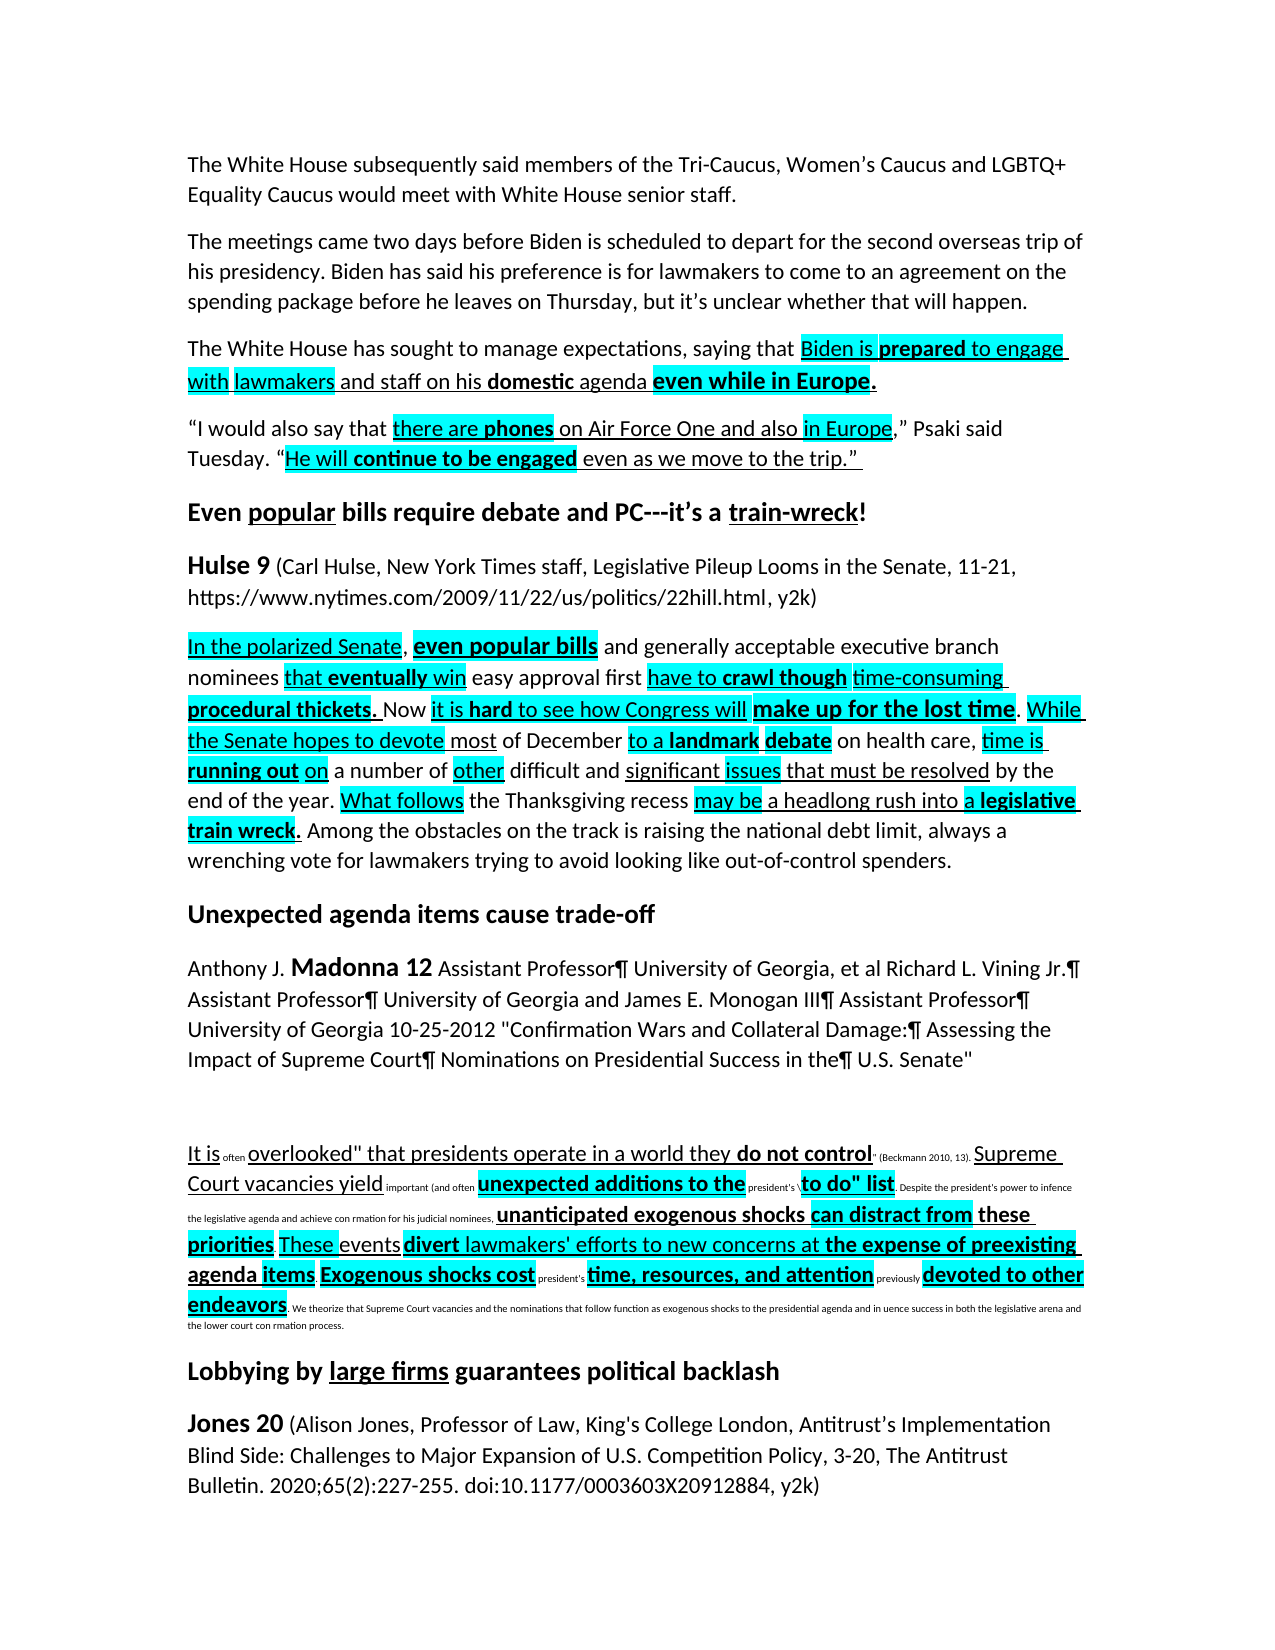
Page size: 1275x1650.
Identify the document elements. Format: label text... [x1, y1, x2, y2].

text Hulse 9 (Carl Hulse, New York Times staff, Legislative Pileup Looms in the Senate, 11-21, https://www.nytimes.com/2009/11/22/us/politics/22hill.html, y2k) [187, 548, 1087, 611]
text Unexpected agenda items cause trade-off [187, 898, 1087, 931]
text The meetings came two days before Biden is scheduled to depart for the second overseas trip of his presidency. Biden has said his preference is for lawmakers to come to an agreement on the spending package before he leaves on Thursday, but it’s unclear whether that will happen. [187, 227, 1087, 316]
text Lobbying by large firms guarantees political backlash [187, 1354, 1087, 1387]
text “I would also say that there are phones on Air Force One and also in Europe,” Psaki said Tuesday. “He will continue to be engaged even as we move to the trip.” [187, 414, 1087, 473]
text Anthony J. Madonna 12 Assistant Professor¶ University of Georgia, et al Richard L. Vining Jr.¶ Assistant Professor¶ University of Georgia and James E. Monogan III¶ Assistant Professor¶ University of Georgia 10-25-2012 "Confirmation Wars and Collateral Damage:¶ Assessing the Impact of Supreme Court¶ Nominations on Presidential Success in the¶ U.S. Senate" [187, 950, 1087, 1074]
text In the polarized Senate, even popular bills and generally acceptable executive branch nominees that eventually win easy approval first have to crawl though time-consuming procedural thickets. Now it is hard to see how Congress will make up for the lost time. While the Senate hopes to devote most of December to a landmark debate on health care, time is running out on a number of other difficult and significant issues that must be resolved by the end of the year. What follows the Thanksgiving recess may be a headlong rush into a legislative train wreck. Among the obstacles on the track is raising the national debt limit, always a wrenching vote for lawmakers trying to avoid looking like out-of-control spenders. [187, 630, 1087, 875]
text The White House subsequently said members of the Tri-Caucus, Women’s Caucus and LGBTQ+ Equality Caucus would meet with White House senior staff. [187, 150, 1087, 208]
text Jones 20 (Alison Jones, Professor of Law, King's College London, Antitrust’s Implementation Blind Side: Challenges to Major Expansion of U.S. Competition Policy, 3-20, The Antitrust Bulletin. 2020;65(2):227-255. doi:10.1177/0003603X20912884, y2k) [187, 1406, 1087, 1499]
text It is often overlooked" that presidents operate in a world they do not control" (Beckmann 2010, 13). Supreme Court vacancies yield important (and often unexpected additions to the president's \to do" list. Despite the president's power to infence the legislative agenda and achieve con rmation for his judicial nominees, unanticipated exogenous shocks can distract from these priorities. These events divert lawmakers' efforts to new concerns at the expense of preexisting agenda items. Exogenous shocks cost president's time, resources, and attention previously devoted to other endeavors. We theorize that Supreme Court vacancies and the nominations that follow function as exogenous shocks to the presidential agenda and in uence success in both the legislative arena and the lower court con rmation process. [187, 1139, 1087, 1332]
text Even popular bills require debate and PC---it’s a train-wreck! [187, 496, 1087, 529]
text The White House has sought to manage expectations, saying that Biden is prepared to engage with lawmakers and staff on his domestic agenda even while in Europe. [187, 334, 1087, 395]
